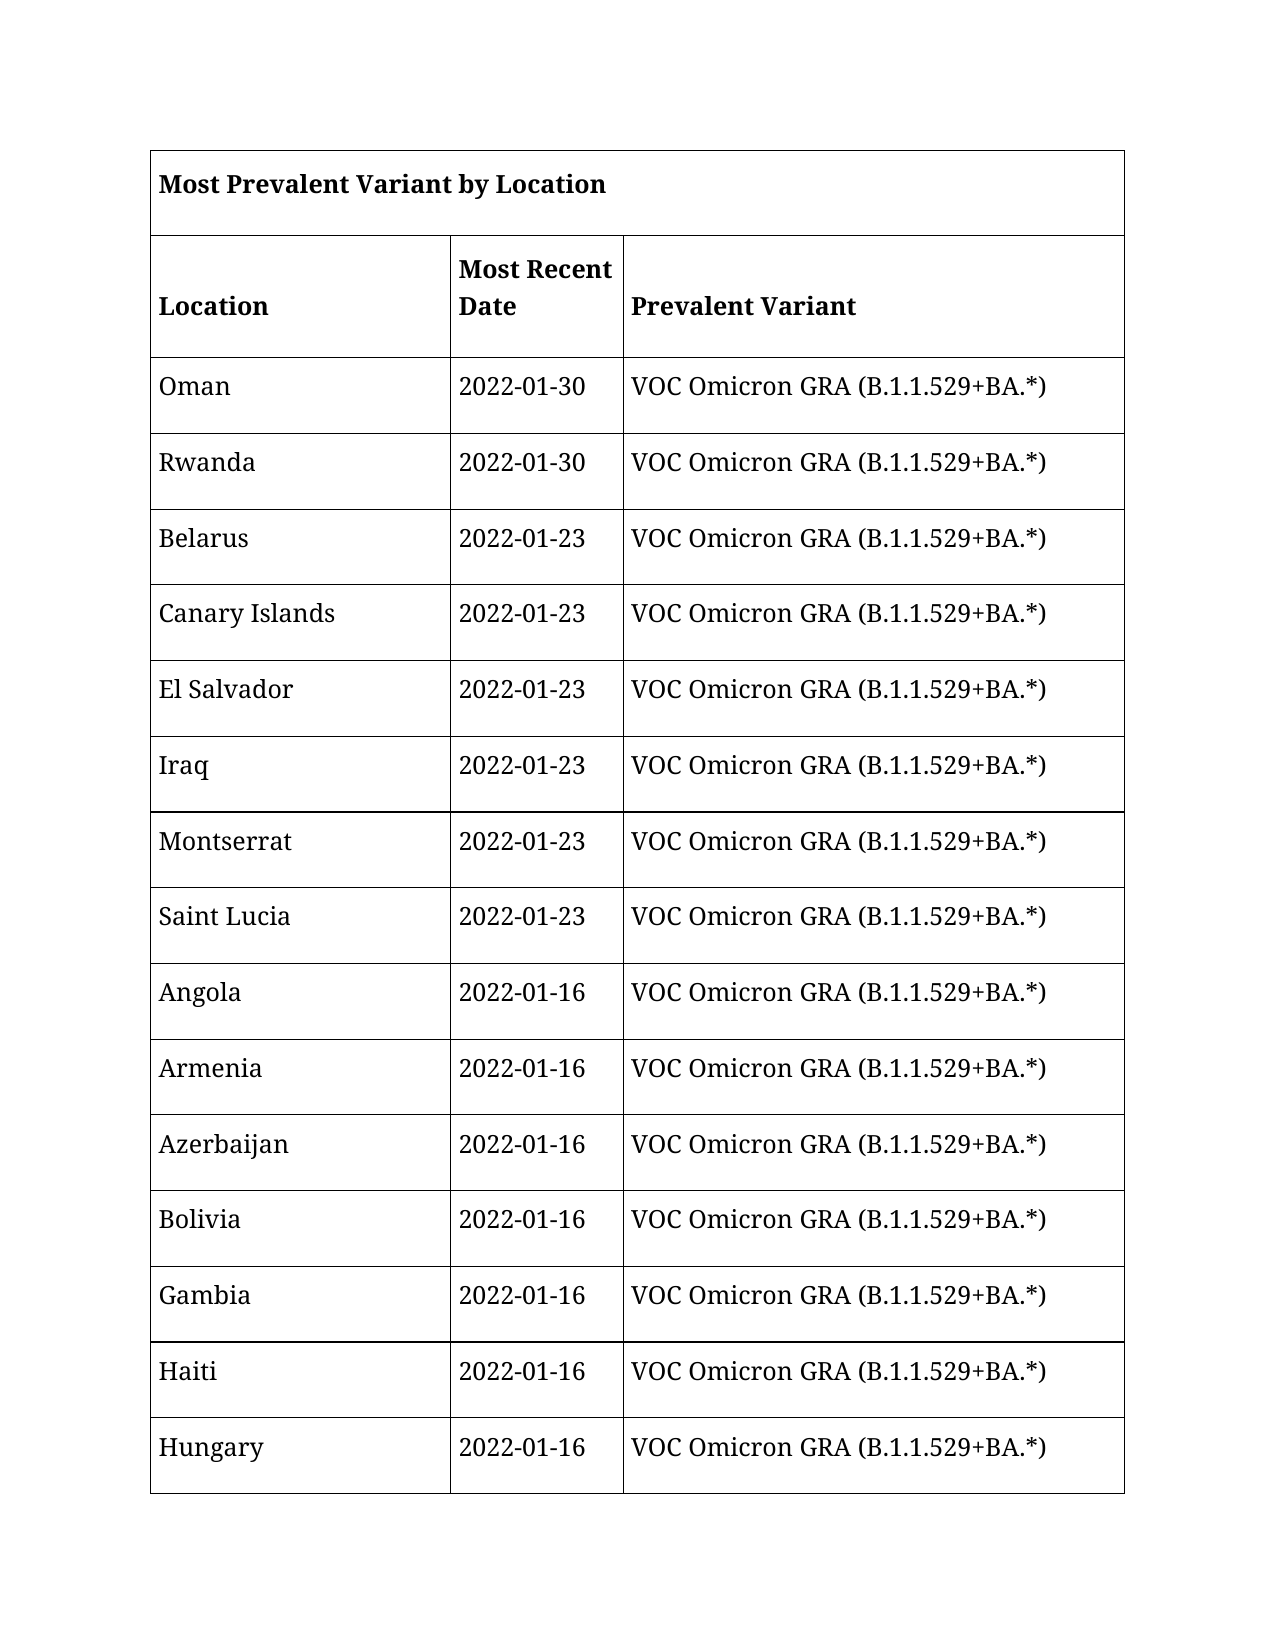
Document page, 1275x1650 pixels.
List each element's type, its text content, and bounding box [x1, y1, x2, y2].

table_cell 2022-01-16 [451, 1040, 623, 1114]
table_cell Rwanda [151, 434, 450, 508]
table_cell 2022-01-16 [451, 1267, 623, 1341]
table_cell Most Recent Date [451, 236, 623, 357]
table_cell VOC Omicron GRA (B.1.1.529+BA.*) [624, 964, 1124, 1038]
table_cell Location [151, 236, 450, 357]
table_cell VOC Omicron GRA (B.1.1.529+BA.*) [624, 434, 1124, 508]
table_cell VOC Omicron GRA (B.1.1.529+BA.*) [624, 1191, 1124, 1266]
table_cell Azerbaijan [151, 1115, 450, 1190]
table_cell VOC Omicron GRA (B.1.1.529+BA.*) [624, 510, 1124, 584]
table_cell Angola [151, 964, 450, 1038]
table_cell Saint Lucia [151, 888, 450, 963]
table_cell VOC Omicron GRA (B.1.1.529+BA.*) [624, 1267, 1124, 1341]
table_cell Haiti [151, 1343, 450, 1417]
table_cell 2022-01-23 [451, 888, 623, 963]
table_cell Hungary [151, 1418, 450, 1493]
table_cell Belarus [151, 510, 450, 584]
table_cell 2022-01-16 [451, 1115, 623, 1190]
table_cell VOC Omicron GRA (B.1.1.529+BA.*) [624, 1115, 1124, 1190]
table_cell 2022-01-23 [451, 737, 623, 811]
table_cell 2022-01-23 [451, 661, 623, 736]
table_cell 2022-01-16 [451, 1343, 623, 1417]
table_cell VOC Omicron GRA (B.1.1.529+BA.*) [624, 661, 1124, 736]
table_cell 2022-01-23 [451, 510, 623, 584]
table_cell VOC Omicron GRA (B.1.1.529+BA.*) [624, 358, 1124, 433]
table_cell Montserrat [151, 813, 450, 887]
table_cell Gambia [151, 1267, 450, 1341]
table_cell Bolivia [151, 1191, 450, 1266]
table_cell VOC Omicron GRA (B.1.1.529+BA.*) [624, 737, 1124, 811]
table_cell 2022-01-16 [451, 1191, 623, 1266]
table_cell 2022-01-30 [451, 358, 623, 433]
table_cell VOC Omicron GRA (B.1.1.529+BA.*) [624, 1418, 1124, 1493]
table_cell El Salvador [151, 661, 450, 736]
table_cell 2022-01-16 [451, 964, 623, 1038]
table_cell Iraq [151, 737, 450, 811]
table_cell VOC Omicron GRA (B.1.1.529+BA.*) [624, 888, 1124, 963]
table_cell Canary Islands [151, 585, 450, 660]
table_cell 2022-01-23 [451, 585, 623, 660]
table_header Most Prevalent Variant by Location [151, 151, 1124, 235]
table_cell Oman [151, 358, 450, 433]
table_cell 2022-01-16 [451, 1418, 623, 1493]
table_cell VOC Omicron GRA (B.1.1.529+BA.*) [624, 813, 1124, 887]
table_cell VOC Omicron GRA (B.1.1.529+BA.*) [624, 585, 1124, 660]
table_cell VOC Omicron GRA (B.1.1.529+BA.*) [624, 1343, 1124, 1417]
table_cell Armenia [151, 1040, 450, 1114]
table_cell VOC Omicron GRA (B.1.1.529+BA.*) [624, 1040, 1124, 1114]
table_cell 2022-01-30 [451, 434, 623, 508]
table_cell 2022-01-23 [451, 813, 623, 887]
table_cell Prevalent Variant [624, 236, 1124, 357]
